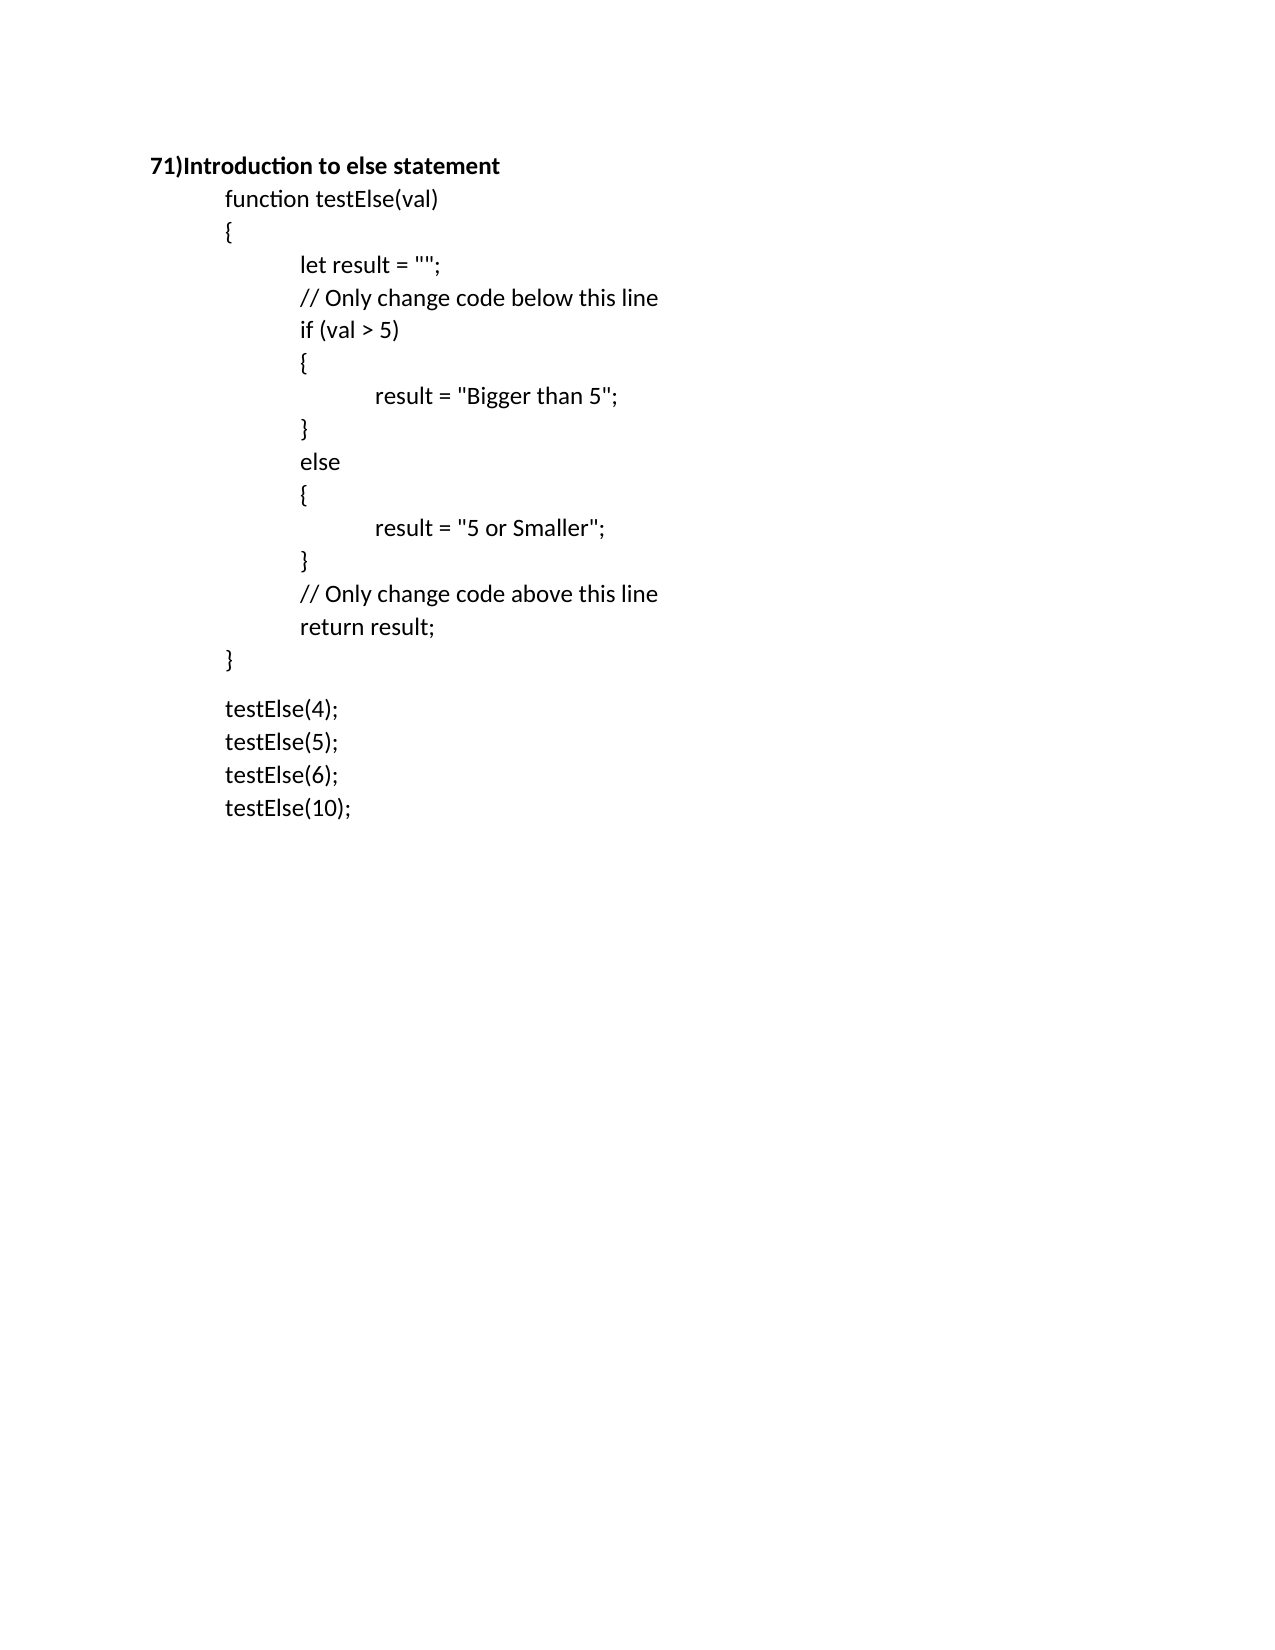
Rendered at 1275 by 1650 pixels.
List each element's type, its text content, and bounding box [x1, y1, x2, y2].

text 71)Introduction to else statement function testElse(val) { let result = ""; // Only change code below this line if (val > 5) { result = "Bigger than 5"; } else { result = "5 or Smaller"; } // Only change code above this line return result; } [150, 150, 1125, 674]
text testElse(4); testElse(5); testElse(6); testElse(10); [225, 693, 1125, 823]
